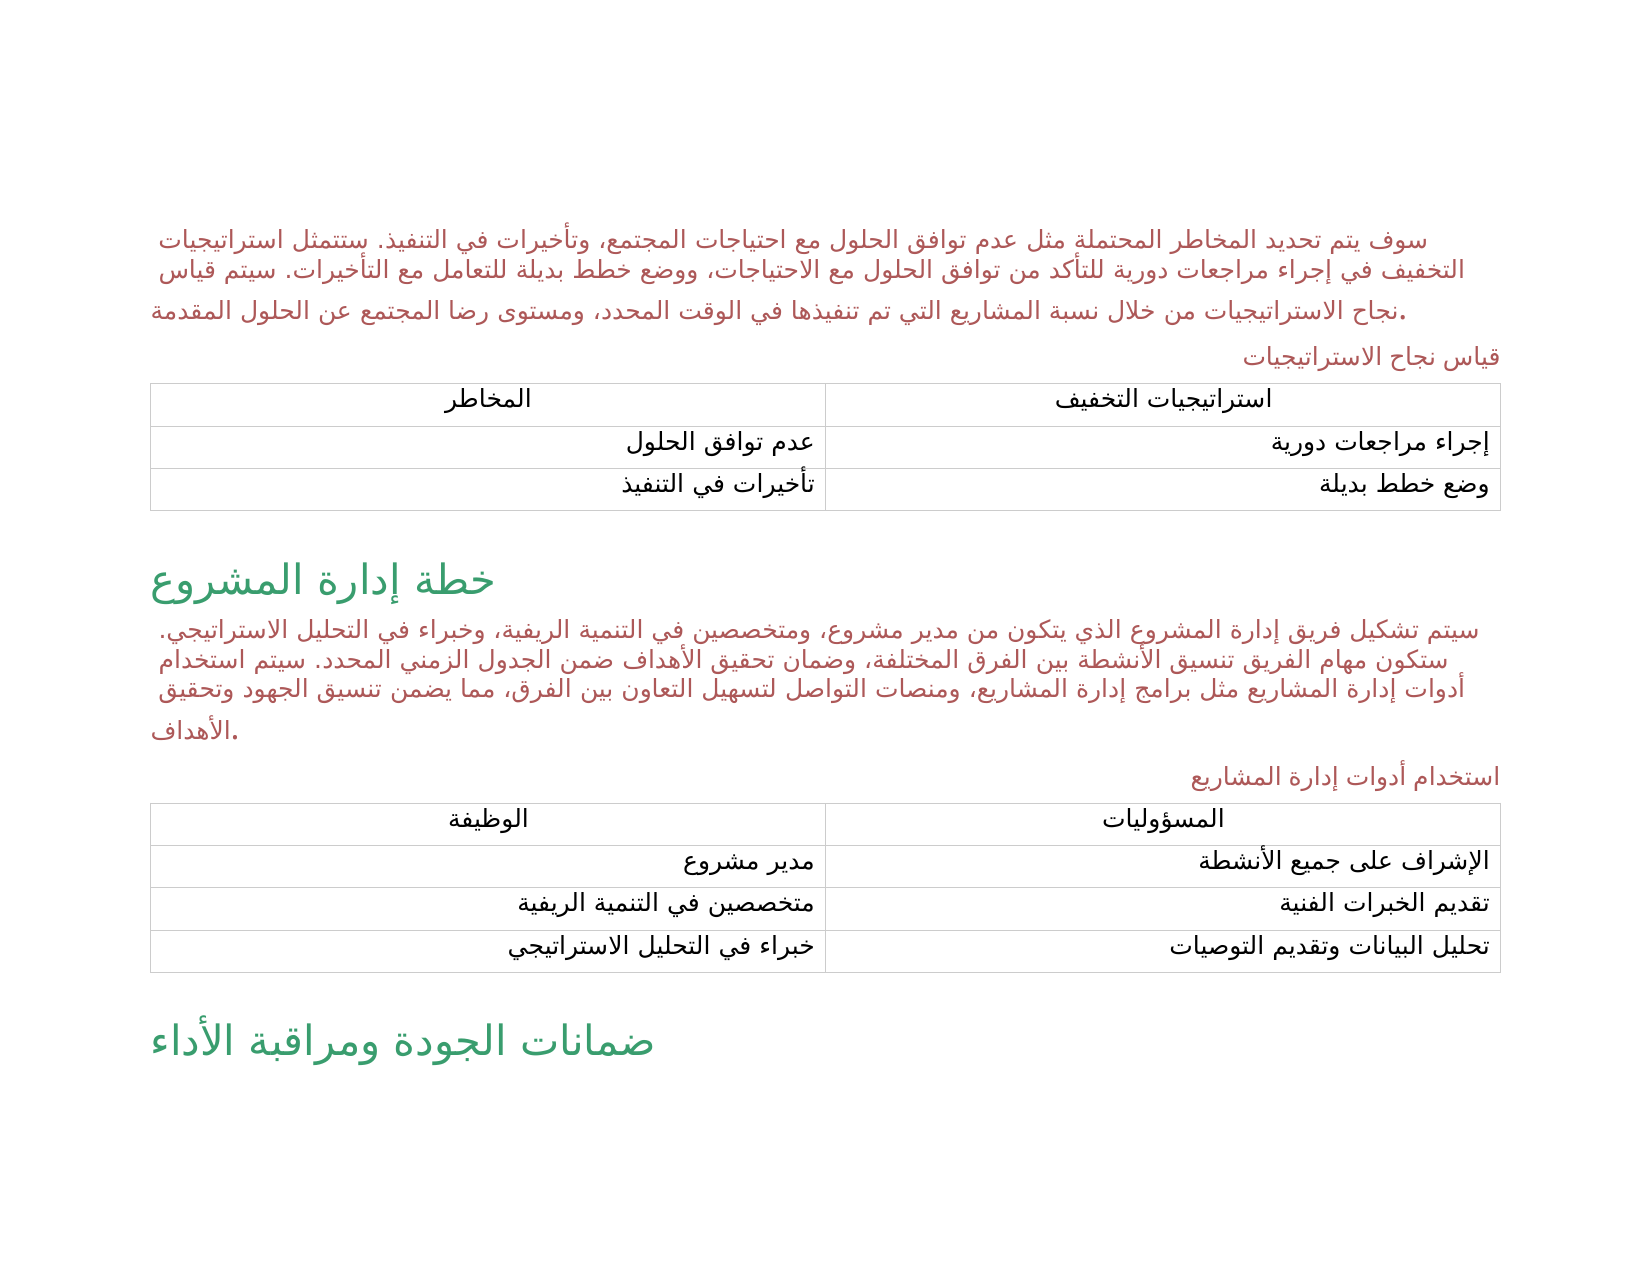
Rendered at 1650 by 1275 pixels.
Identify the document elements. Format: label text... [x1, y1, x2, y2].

table_header الوظيفة [151, 804, 825, 845]
text استخدام أدوات إدارة المشاريع [150, 761, 1500, 790]
table_cell خبراء في التحليل الاستراتيجي [151, 931, 825, 972]
table_cell مدير مشروع [151, 846, 825, 887]
table_cell الإشراف على جميع الأنشطة [826, 846, 1500, 887]
table_cell تحليل البيانات وتقديم التوصيات [826, 931, 1500, 972]
text سيتم تشكيل فريق إدارة المشروع الذي يتكون من مدير مشروع، ومتخصصين في التنمية الريفية، وخبراء في التحليل الاستراتيجي. ستكون مهام الفريق تنسيق الأنشطة بين الفرق المختلفة، وضمان تحقيق الأهداف ضمن الجدول الزمني المحدد. سيتم استخدام أدوات إدارة المشاريع مثل برامج إدارة المشاريع، ومنصات التواصل لتسهيل التعاون بين الفرق، مما يضمن تنسيق الجهود وتحقيق الأهداف. [150, 615, 1500, 749]
table_cell تأخيرات في التنفيذ [151, 469, 825, 510]
table_header استراتيجيات التخفيف [826, 384, 1500, 426]
table_cell إجراء مراجعات دورية [826, 427, 1500, 468]
text خطة إدارة المشروع [150, 555, 1500, 603]
text ضمانات الجودة ومراقبة الأداء [150, 1017, 1500, 1064]
table_cell وضع خطط بديلة [826, 469, 1500, 510]
text سوف يتم تحديد المخاطر المحتملة مثل عدم توافق الحلول مع احتياجات المجتمع، وتأخيرات في التنفيذ. ستتمثل استراتيجيات التخفيف في إجراء مراجعات دورية للتأكد من توافق الحلول مع الاحتياجات، ووضع خطط بديلة للتعامل مع التأخيرات. سيتم قياس نجاح الاستراتيجيات من خلال نسبة المشاريع التي تم تنفيذها في الوقت المحدد، ومستوى رضا المجتمع عن الحلول المقدمة. [150, 225, 1500, 329]
text قياس نجاح الاستراتيجيات [150, 342, 1500, 371]
table_header المخاطر [151, 384, 825, 426]
table_header المسؤوليات [826, 804, 1500, 845]
table_cell تقديم الخبرات الفنية [826, 888, 1500, 929]
table_cell عدم توافق الحلول [151, 427, 825, 468]
table_cell متخصصين في التنمية الريفية [151, 888, 825, 929]
